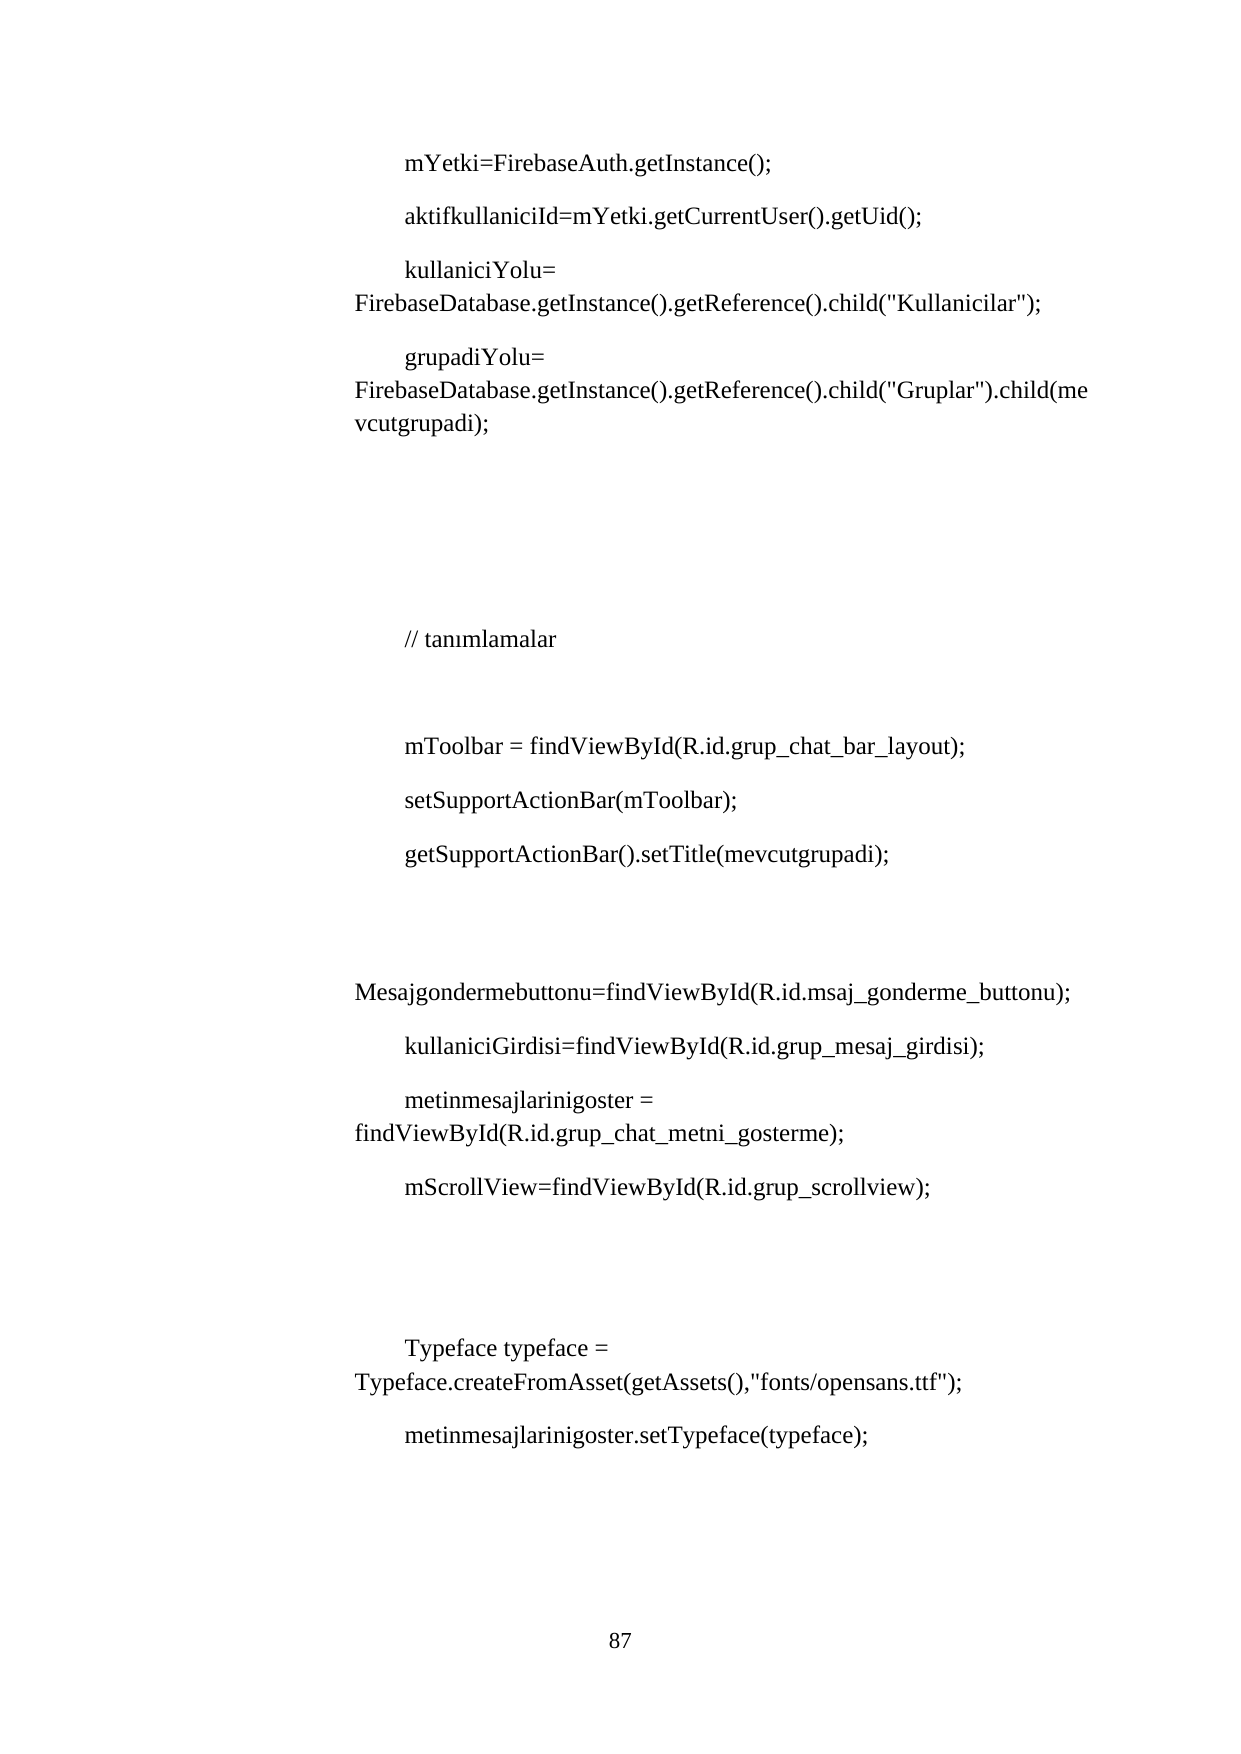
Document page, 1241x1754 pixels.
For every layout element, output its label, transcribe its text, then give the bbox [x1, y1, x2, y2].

text kullaniciGirdisi=findViewById(R.id.grup_mesaj_girdisi); [354, 1031, 1093, 1060]
text grupadiYolu= FirebaseDatabase.getInstance().getReference().child("Gruplar").child(mevcutgrupadi); [354, 342, 1093, 437]
text kullaniciYolu= FirebaseDatabase.getInstance().getReference().child("Kullanicilar"); [354, 255, 1093, 317]
text mToolbar = findViewById(R.id.grup_chat_bar_layout); [354, 731, 1093, 760]
text mYetki=FirebaseAuth.getInstance(); [354, 148, 1093, 176]
text setSupportActionBar(mToolbar); [354, 785, 1093, 814]
text mScrollView=findViewById(R.id.grup_scrollview); [354, 1172, 1093, 1201]
text metinmesajlarinigoster = findViewById(R.id.grup_chat_metni_gosterme); [354, 1085, 1093, 1147]
text getSupportActionBar().setTitle(mevcutgrupadi); [354, 839, 1093, 868]
text Typeface typeface = Typeface.createFromAsset(getAssets(),"fonts/opensans.ttf"); [354, 1333, 1093, 1395]
text aktifkullaniciId=mYetki.getCurrentUser().getUid(); [354, 201, 1093, 230]
text metinmesajlarinigoster.setTypeface(typeface); [354, 1420, 1093, 1449]
text // tanımlamalar [354, 624, 1093, 652]
text Mesajgondermebuttonu=findViewById(R.id.msaj_gonderme_buttonu); [354, 947, 1093, 1006]
